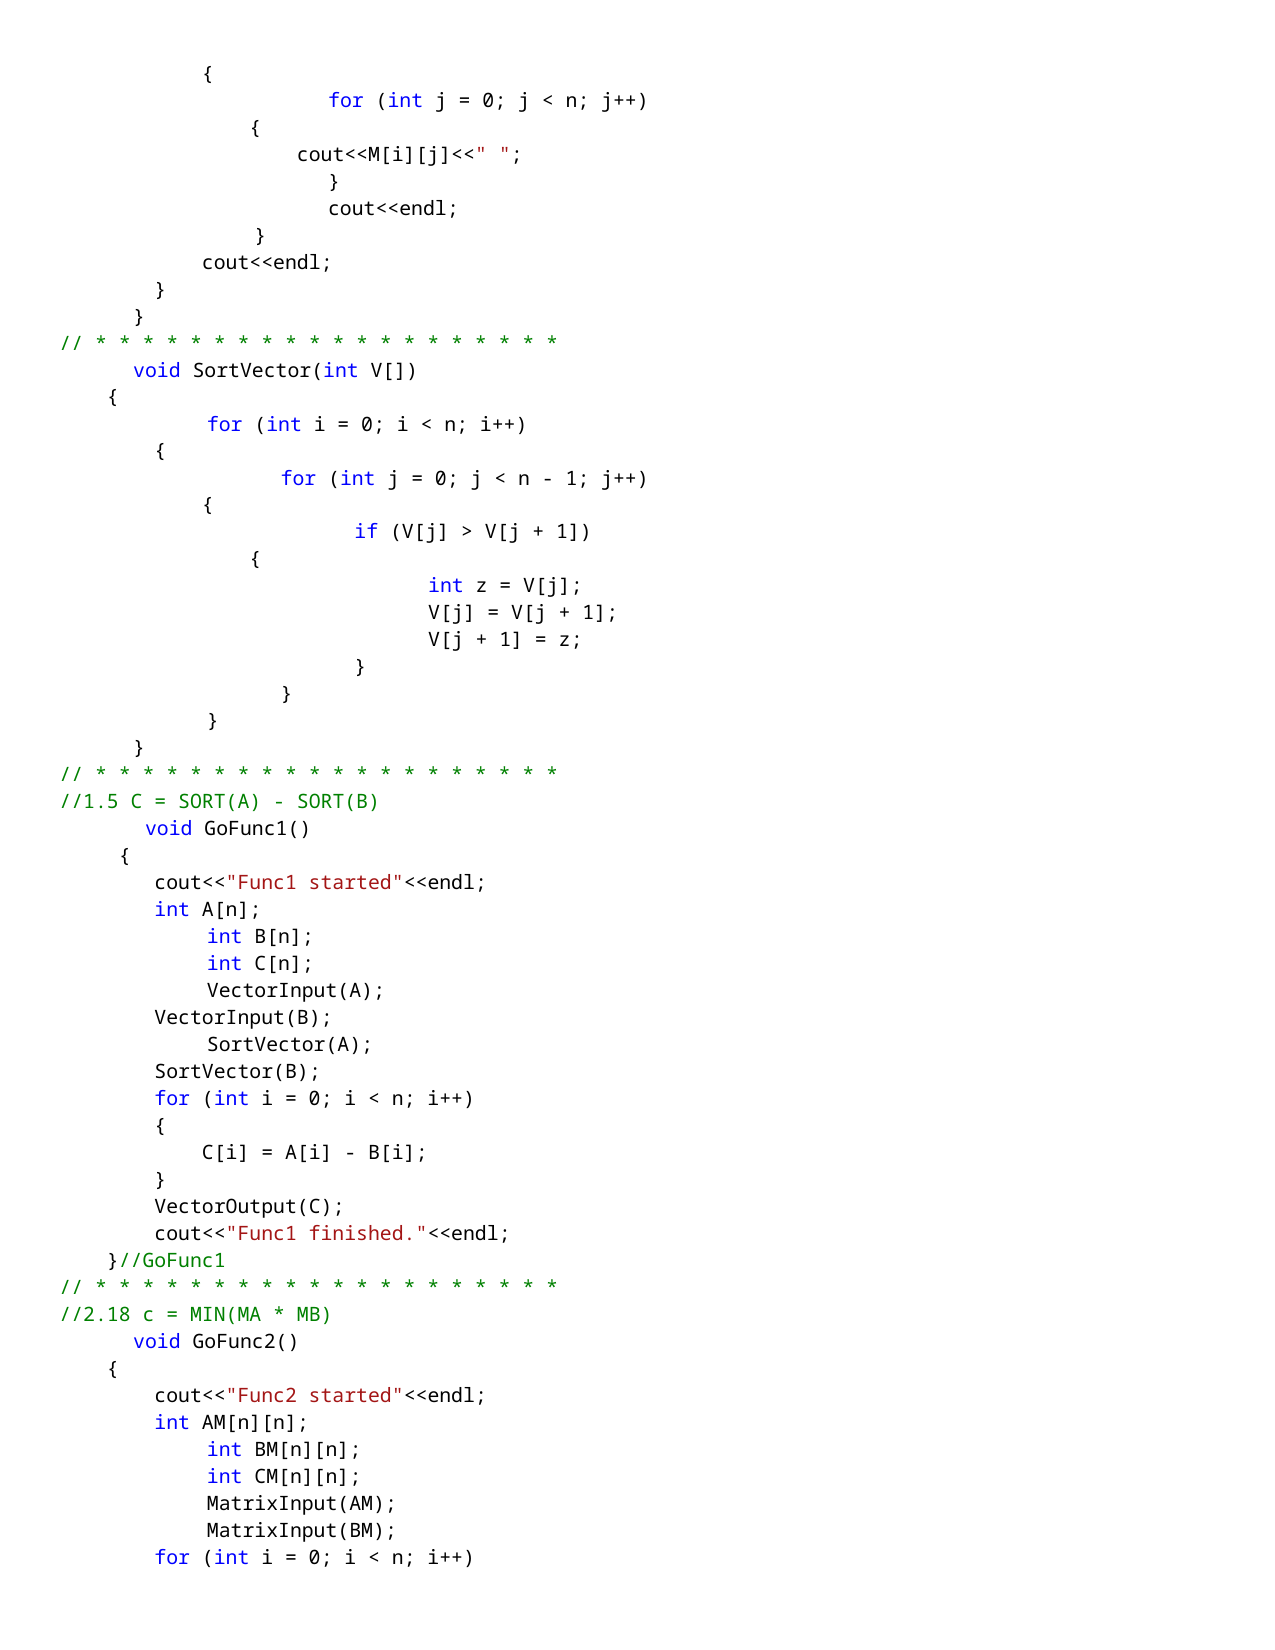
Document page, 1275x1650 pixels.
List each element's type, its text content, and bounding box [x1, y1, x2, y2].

text SortVector(A); [59, 1030, 1216, 1057]
text cout<<endl; [59, 248, 1216, 275]
text cout<<"Func2 started"<<endl; [59, 1381, 1216, 1408]
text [59, 329, 1216, 356]
text { [59, 841, 1216, 868]
text int z = V[j]; [59, 572, 1216, 599]
text } [59, 733, 1216, 761]
text } [59, 679, 1216, 707]
text VectorInput(A); [59, 976, 1216, 1003]
text int CM[n][n]; [59, 1462, 1216, 1489]
text { [59, 1354, 1216, 1381]
text { [59, 1111, 1216, 1138]
text { [59, 383, 1216, 410]
text VectorOutput(C); [59, 1192, 1216, 1219]
text if (V[j] > V[j + 1]) [59, 518, 1216, 545]
text { [59, 59, 1216, 86]
text cout<<"Func1 finished."<<endl; [59, 1219, 1216, 1246]
text cout<<"Func1 started"<<endl; [59, 868, 1216, 895]
text { [59, 545, 1216, 572]
text VectorInput(B); [59, 1003, 1216, 1030]
text int AM[n][n]; [59, 1408, 1216, 1435]
text V[j + 1] = z; [59, 626, 1216, 653]
text for (int j = 0; j < n; j++) [59, 86, 1216, 113]
text } [59, 1165, 1216, 1192]
text int BM[n][n]; [59, 1435, 1216, 1462]
text } [59, 221, 1216, 248]
text } [59, 167, 1216, 194]
text } [59, 302, 1216, 329]
text V[j] = V[j + 1]; [59, 599, 1216, 626]
text void GoFunc2() [59, 1327, 1216, 1354]
text SortVector(B); [59, 1057, 1216, 1084]
text for (int i = 0; i < n; i++) [59, 410, 1216, 437]
text { [59, 113, 1216, 140]
text } [59, 275, 1216, 302]
text MatrixInput(BM); [59, 1516, 1216, 1543]
text // * * * * * * * * * * * * * * * * * * * * [59, 1273, 1216, 1300]
text // * * * * * * * * * * * * * * * * * * * * [59, 761, 1216, 787]
text //1.5 C = SORT(A) - SORT(B) [59, 787, 1216, 814]
text cout<<endl; [59, 194, 1216, 221]
text }//GoFunc1 [59, 1246, 1216, 1273]
text } [59, 707, 1216, 733]
text { [59, 437, 1216, 464]
text for (int i = 0; i < n; i++) [59, 1084, 1216, 1111]
text for (int j = 0; j < n - 1; j++) [59, 464, 1216, 491]
text //2.18 c = MIN(MA * MB) [59, 1300, 1216, 1327]
text void SortVector(int V[]) [59, 356, 1216, 383]
text int B[n]; [59, 922, 1216, 949]
text for (int i = 0; i < n; i++) [59, 1543, 1216, 1570]
text { [59, 491, 1216, 518]
text C[i] = A[i] - B[i]; [59, 1138, 1216, 1165]
text int C[n]; [59, 949, 1216, 976]
text MatrixInput(AM); [59, 1489, 1216, 1516]
text cout<<M[i][j]<<" "; [59, 140, 1216, 167]
text int A[n]; [59, 895, 1216, 922]
text } [59, 653, 1216, 679]
text void GoFunc1() [59, 814, 1216, 841]
